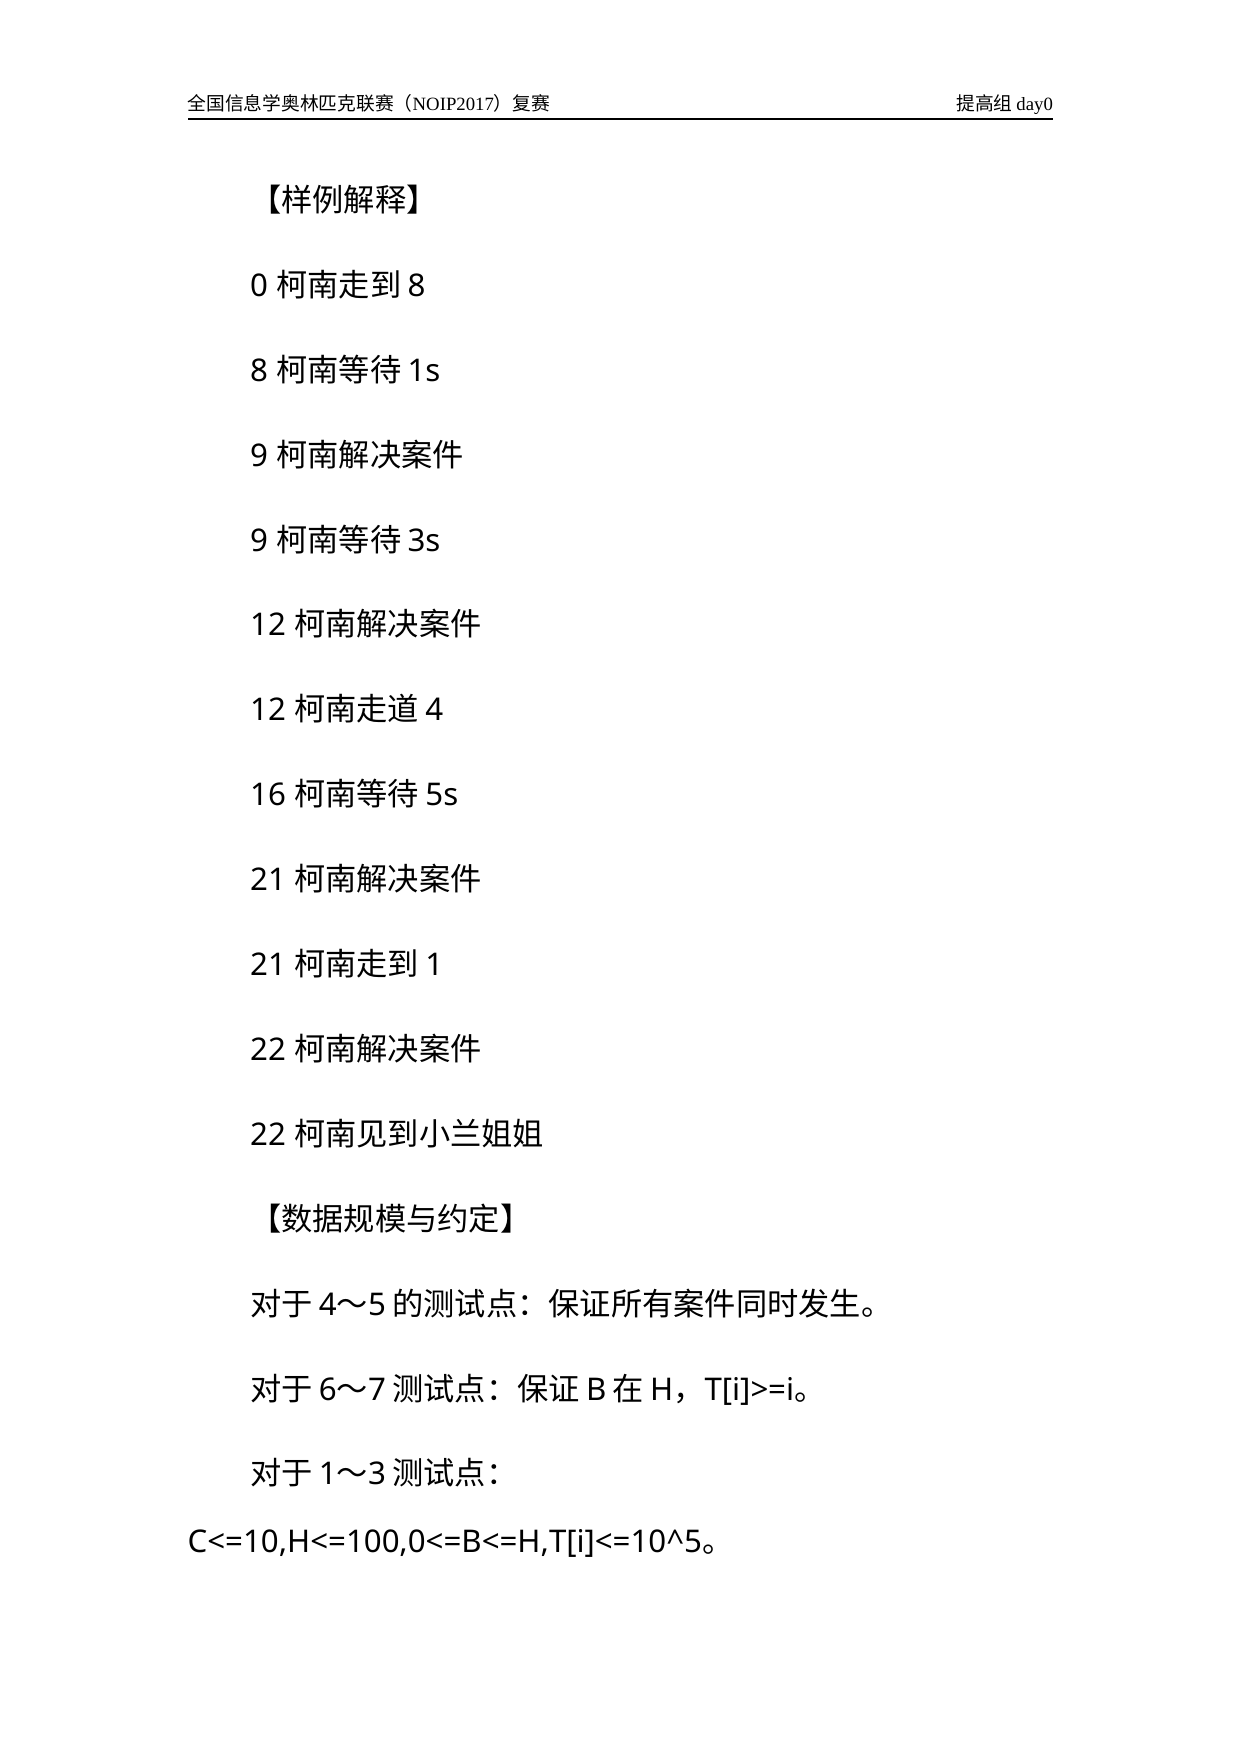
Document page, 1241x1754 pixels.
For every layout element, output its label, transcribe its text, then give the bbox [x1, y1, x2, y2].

text 0 柯南走到8 [187, 249, 1053, 317]
text 12 柯南解决案件 [187, 588, 1053, 656]
text 8 柯南等待1s [187, 334, 1053, 402]
text 对于4～5的测试点：保证所有案件同时发生。 [187, 1267, 1053, 1335]
text 9 柯南等待3s [187, 503, 1053, 571]
text 22 柯南见到小兰姐姐 [187, 1098, 1053, 1166]
text 22 柯南解决案件 [187, 1013, 1053, 1081]
text 【数据规模与约定】 [187, 1183, 1053, 1251]
text 对于1～3测试点：C<=10,H<=100,0<=B<=H,T[i]<=10^5。 [187, 1437, 1053, 1573]
text 21 柯南解决案件 [187, 843, 1053, 911]
text 【样例解释】 [187, 164, 1053, 232]
text 9 柯南解决案件 [187, 418, 1053, 486]
text 对于6～7测试点：保证B在H，T[i]>=i。 [187, 1352, 1053, 1420]
text 21 柯南走到1 [187, 928, 1053, 996]
text 16 柯南等待5s [187, 758, 1053, 826]
text 12 柯南走道4 [187, 673, 1053, 741]
